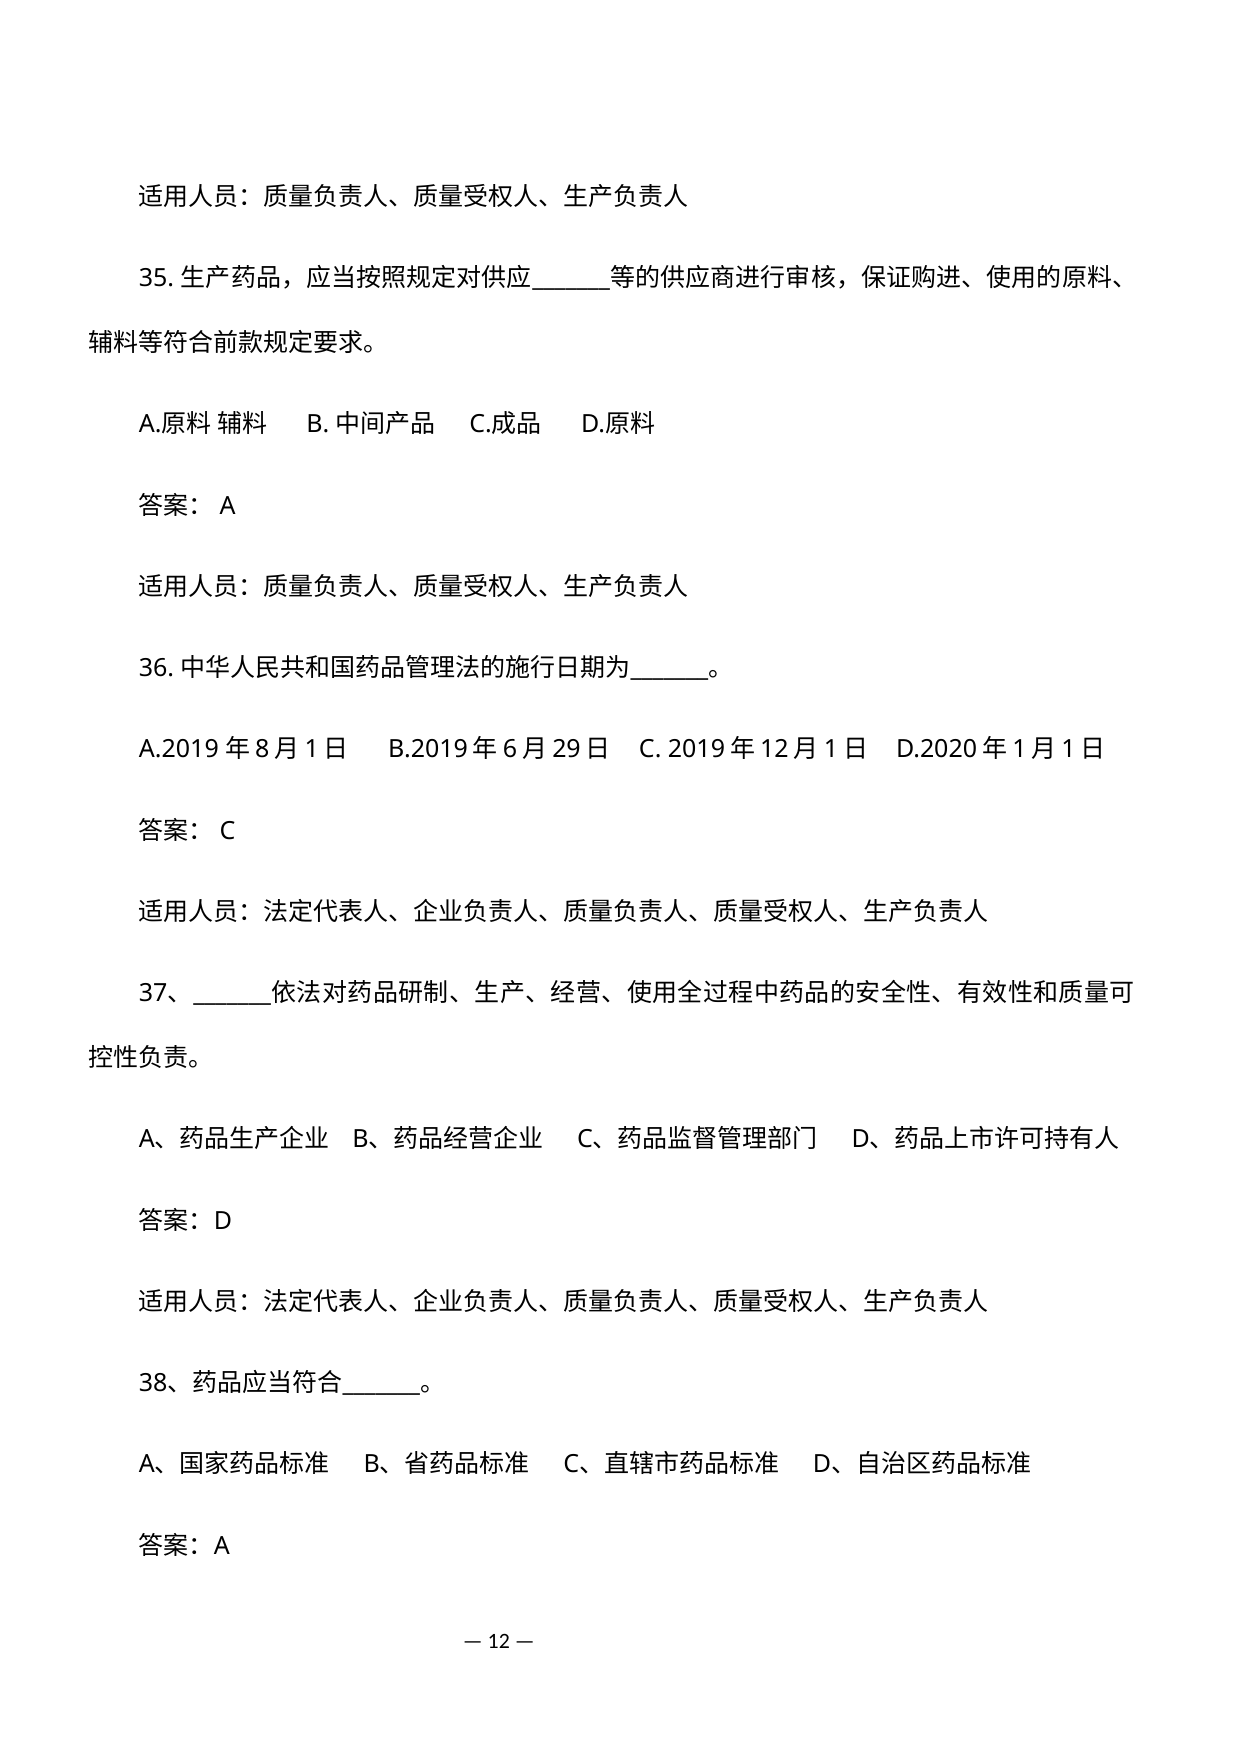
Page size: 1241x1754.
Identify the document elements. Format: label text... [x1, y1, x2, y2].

text 答案：A [89, 1511, 1137, 1576]
text 答案： A [89, 471, 1137, 536]
text 35. 生产药品，应当按照规定对供应_______等的供应商进行审核，保证购进、使用的原料、辅料等符合前款规定要求。 [89, 243, 1137, 373]
text 答案：D [89, 1186, 1137, 1251]
text A、药品生产企业 B、药品经营企业 C、药品监督管理部门 D、药品上市许可持有人 [89, 1104, 1137, 1169]
text A、国家药品标准 B、省药品标准 C、直辖市药品标准 D、自治区药品标准 [89, 1429, 1137, 1494]
text 答案： C [89, 796, 1137, 861]
text 适用人员：法定代表人、企业负责人、质量负责人、质量受权人、生产负责人 [89, 1267, 1137, 1332]
text 36. 中华人民共和国药品管理法的施行日期为_______。 [89, 633, 1137, 698]
text 38、药品应当符合_______。 [89, 1348, 1137, 1413]
text 适用人员：法定代表人、企业负责人、质量负责人、质量受权人、生产负责人 [89, 877, 1137, 942]
text 37、_______依法对药品研制、生产、经营、使用全过程中药品的安全性、有效性和质量可控性负责。 [89, 958, 1137, 1088]
text 适用人员：质量负责人、质量受权人、生产负责人 [89, 552, 1137, 617]
text A.原料 辅料 B. 中间产品 C.成品 D.原料 [89, 389, 1137, 454]
text A.2019 年8月1日 B.2019年6月29日 C. 2019年12月1日 D.2020年1月1日 [89, 714, 1137, 779]
text 适用人员：质量负责人、质量受权人、生产负责人 [89, 162, 1137, 227]
